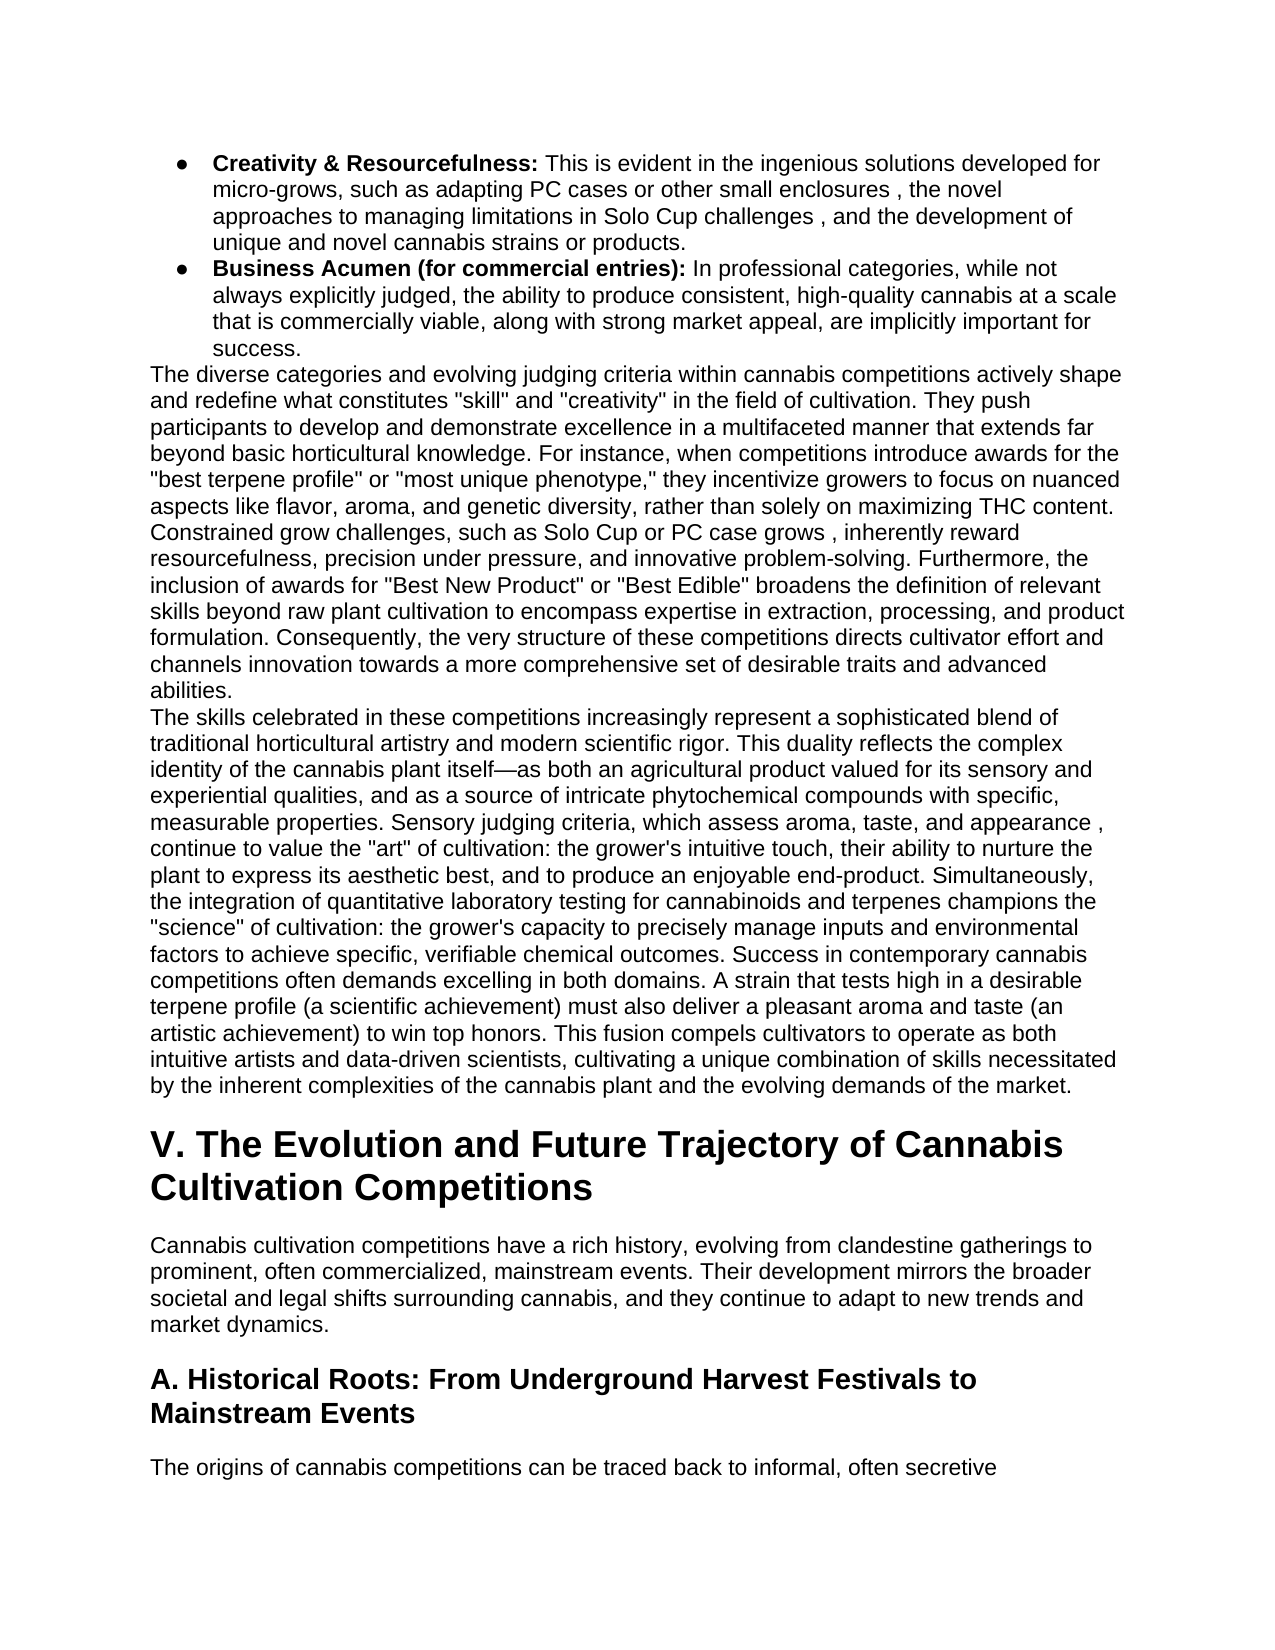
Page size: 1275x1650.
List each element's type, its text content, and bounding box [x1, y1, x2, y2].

subtitle A. Historical Roots: From Underground Harvest Festivals to Mainstream Events [150, 1362, 1125, 1429]
subtitle V. The Evolution and Future Trajectory of Cannabis Cultivation Competitions [150, 1122, 1125, 1208]
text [150, 1454, 1125, 1481]
text The skills celebrated in these competitions increasingly represent a sophisticated blend of traditional horticultural artistry and modern scientific rigor. This duality reflects the complex identity of the cannabis plant itself—as both an agricultural product valued for its sensory and experiential qualities, and as a source of intricate phytochemical compounds with specific, measurable properties. Sensory judging criteria, which assess aroma, taste, and appearance , continue to value the "art" of cultivation: the grower's intuitive touch, their ability to nurture the plant to express its aesthetic best, and to produce an enjoyable end-product. Simultaneously, the integration of quantitative laboratory testing for cannabinoids and terpenes champions the "science" of cultivation: the grower's capacity to precisely manage inputs and environmental factors to achieve specific, verifiable chemical outcomes. Success in contemporary cannabis competitions often demands excelling in both domains. A strain that tests high in a desirable terpene profile (a scientific achievement) must also deliver a pleasant aroma and taste (an artistic achievement) to win top honors. This fusion compels cultivators to operate as both intuitive artists and data-driven scientists, cultivating a unique combination of skills necessitated by the inherent complexities of the cannabis plant and the evolving demands of the market. [150, 703, 1125, 1099]
list Creativity & Resourcefulness: This is evident in the ingenious solutions developed for micro-grows, such as adapting PC cases or other small enclosures , the novel approaches to managing limitations in Solo Cup challenges , and the development of unique and novel cannabis strains or products. [175, 150, 1125, 255]
text Cannabis cultivation competitions have a rich history, evolving from clandestine gatherings to prominent, often commercialized, mainstream events. Their development mirrors the broader societal and legal shifts surrounding cannabis, and they continue to adapt to new trends and market dynamics. [150, 1232, 1125, 1337]
list Business Acumen (for commercial entries): In professional categories, while not always explicitly judged, the ability to produce consistent, high-quality cannabis at a scale that is commercially viable, along with strong market appeal, are implicitly important for success. [175, 255, 1125, 361]
text The diverse categories and evolving judging criteria within cannabis competitions actively shape and redefine what constitutes "skill" and "creativity" in the field of cultivation. They push participants to develop and demonstrate excellence in a multifaceted manner that extends far beyond basic horticultural knowledge. For instance, when competitions introduce awards for the "best terpene profile" or "most unique phenotype," they incentivize growers to focus on nuanced aspects like flavor, aroma, and genetic diversity, rather than solely on maximizing THC content. Constrained grow challenges, such as Solo Cup or PC case grows , inherently reward resourcefulness, precision under pressure, and innovative problem-solving. Furthermore, the inclusion of awards for "Best New Product" or "Best Edible" broadens the definition of relevant skills beyond raw plant cultivation to encompass expertise in extraction, processing, and product formulation. Consequently, the very structure of these competitions directs cultivator effort and channels innovation towards a more comprehensive set of desirable traits and advanced abilities. [150, 361, 1125, 703]
